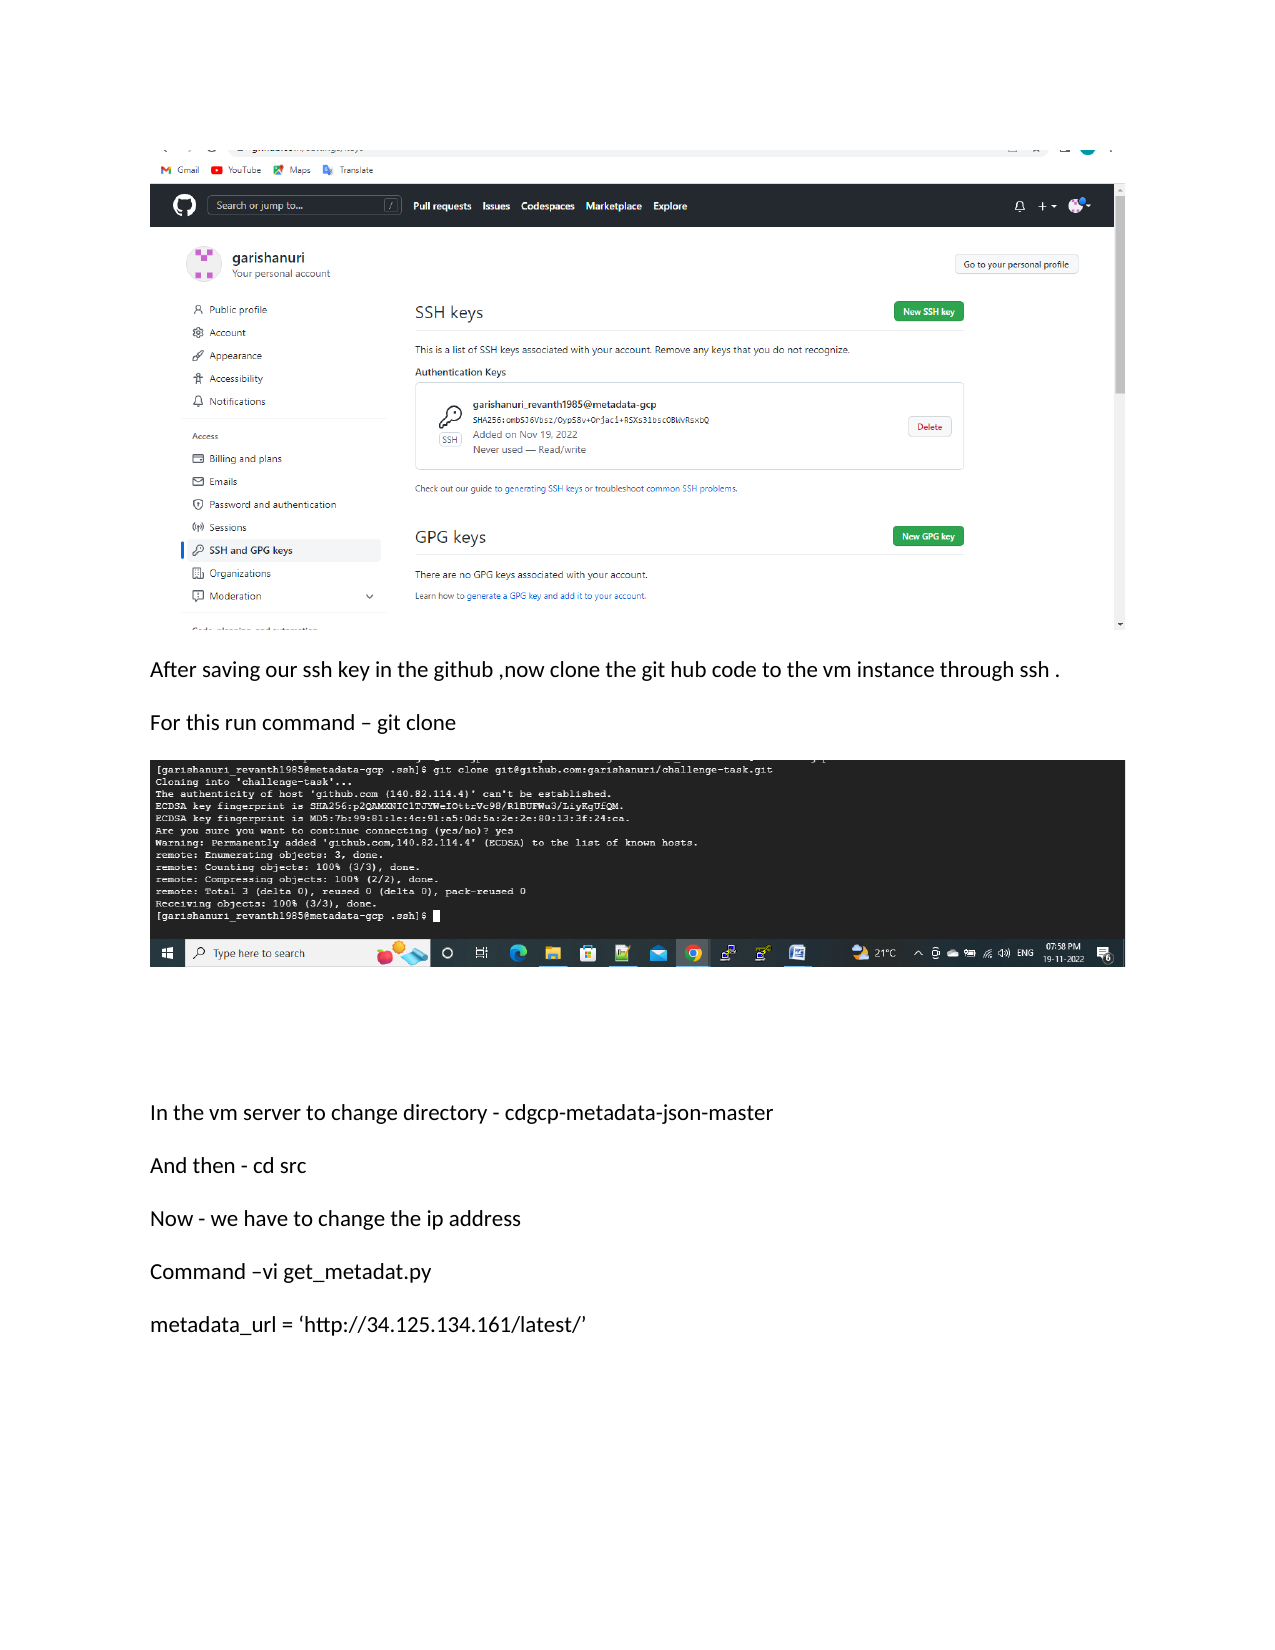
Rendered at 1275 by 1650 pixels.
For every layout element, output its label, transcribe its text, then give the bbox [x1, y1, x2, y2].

picture [150, 150, 1125, 630]
text And then - cd src [150, 1151, 1125, 1179]
text For this run command – git clone [150, 708, 1125, 736]
text After saving our ssh key in the github ,now clone the git hub code to the vm instance through ssh . [150, 655, 1125, 683]
picture [150, 760, 1125, 967]
text Now - we have to change the ip address [150, 1204, 1125, 1232]
text Command –vi get_metadat.py [150, 1257, 1125, 1285]
text In the vm server to change directory - cdgcp-metadata-json-master [150, 1098, 1125, 1126]
text metadata_url = ‘http://34.125.134.161/latest/’ [150, 1310, 1125, 1338]
